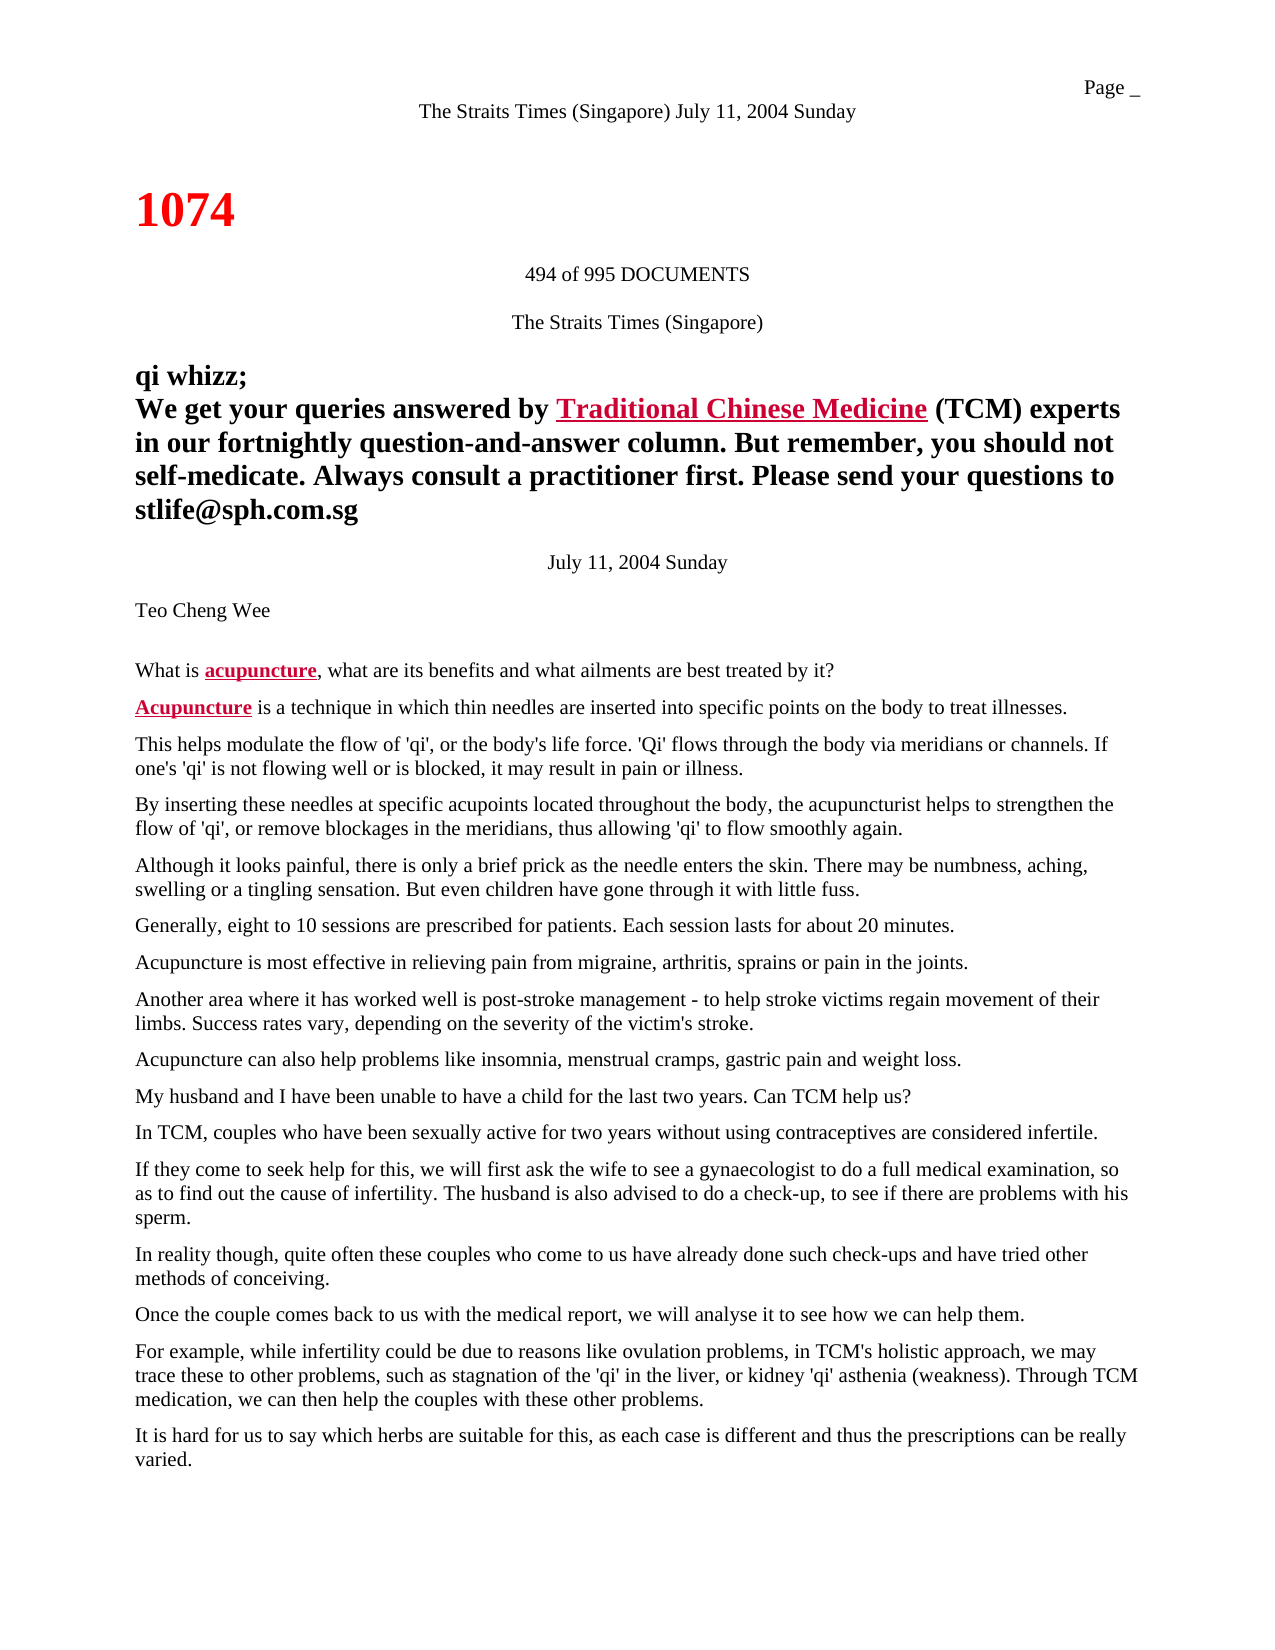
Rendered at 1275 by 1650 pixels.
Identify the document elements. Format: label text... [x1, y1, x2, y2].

text 494 of 995 DOCUMENTS [135, 262, 1140, 286]
text Acupuncture is most effective in relieving pain from migraine, arthritis, sprains or pain in the joints. [135, 950, 1140, 974]
text Acupuncture is a technique in which thin needles are inserted into specific points on the body to treat illnesses. [135, 695, 1140, 719]
text Acupuncture can also help problems like insomnia, menstrual cramps, gastric pain and weight loss. [135, 1047, 1140, 1071]
text In TCM, couples who have been sexually active for two years without using contraceptives are considered infertile. [135, 1120, 1140, 1144]
text qi whizz; [135, 358, 1140, 391]
text By inserting these needles at specific acupoints located throughout the body, the acupuncturist helps to strengthen the flow of 'qi', or remove blockages in the meridians, thus allowing 'qi' to flow smoothly again. [135, 792, 1140, 840]
text July 11, 2004 Sunday [260, 549, 1015, 574]
text Teo Cheng Wee [135, 598, 1140, 622]
text If they come to seek help for this, we will first ask the wife to see a gynaecologist to do a full medical examination, so as to find out the cause of infertility. The husband is also advised to do a check-up, to see if there are problems with his sperm. [135, 1157, 1140, 1229]
text For example, while infertility could be due to reasons like ovulation problems, in TCM's holistic approach, we may trace these to other problems, such as stagnation of the 'qi' in the liver, or kidney 'qi' asthenia (weakness). Through TCM medication, we can then help the couples with these other problems. [135, 1339, 1140, 1411]
text The Straits Times (Singapore) [260, 310, 1015, 334]
text Generally, eight to 10 sessions are prescribed for patients. Each session lasts for about 20 minutes. [135, 913, 1140, 937]
text My husband and I have been unable to have a child for the last two years. Can TCM help us? [135, 1084, 1140, 1108]
text What is acupuncture, what are its benefits and what ailments are best treated by it? [135, 658, 1140, 682]
text This helps modulate the flow of 'qi', or the body's life force. 'Qi' flows through the body via meridians or channels. If one's 'qi' is not flowing well or is blocked, it may result in pain or illness. [135, 731, 1140, 779]
text In reality though, quite often these couples who come to us have already done such check-ups and have tried other methods of conceiving. [135, 1241, 1140, 1289]
text Once the couple comes back to us with the medical report, we will analyse it to see how we can help them. [135, 1302, 1140, 1326]
text Another area where it has worked well is post-stroke management - to help stroke victims regain movement of their limbs. Success rates vary, depending on the severity of the victim's stroke. [135, 986, 1140, 1034]
text We get your queries answered by Traditional Chinese Medicine (TCM) experts in our fortnightly question-and-answer column. But remember, you should not self-medicate. Always consult a practitioner first. Please send your questions to stlife@sph.com.sg [135, 391, 1140, 526]
text Although it looks painful, there is only a brief prick as the needle enters the skin. There may be numbness, aching, swelling or a tingling sensation. But even children have gone through it with little fuss. [135, 853, 1140, 901]
text It is hard for us to say which herbs are suitable for this, as each case is different and thus the prescriptions can be really varied. [135, 1423, 1140, 1471]
text 1074 [135, 180, 1140, 237]
